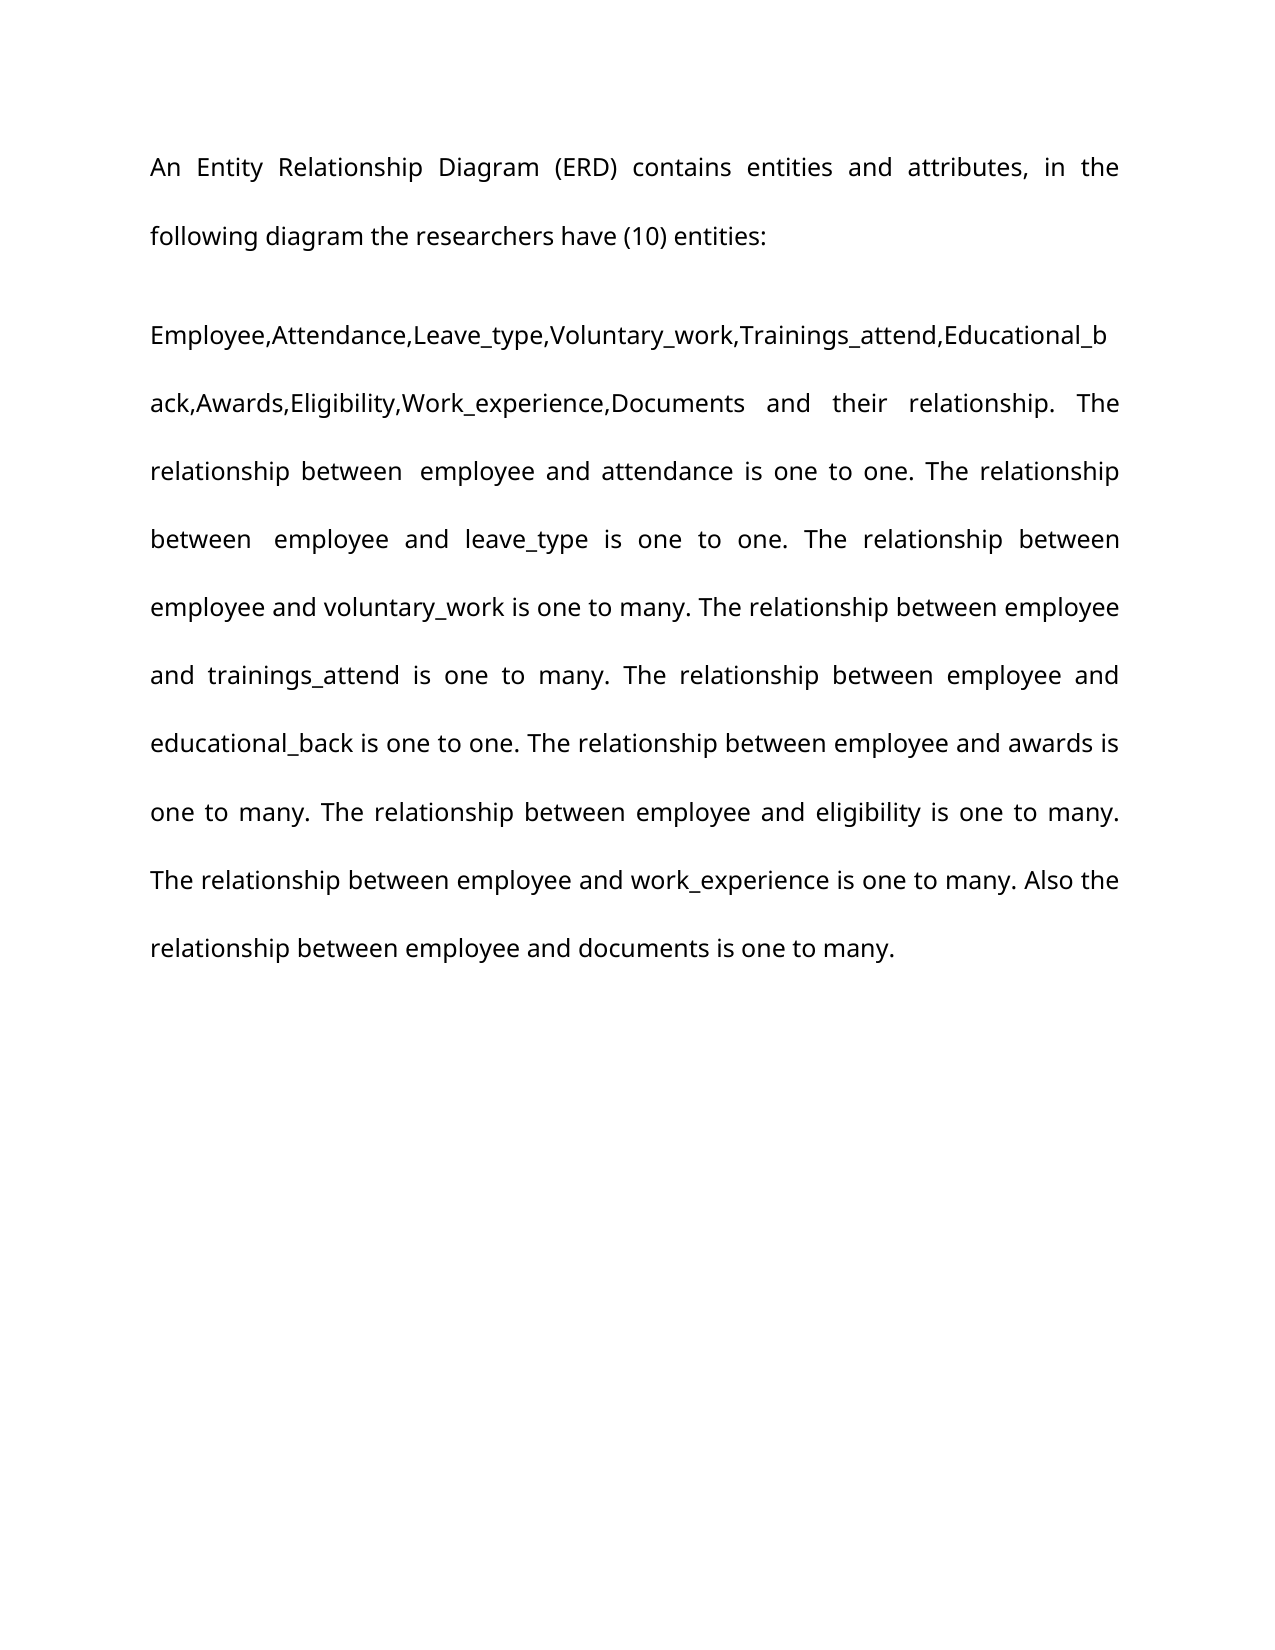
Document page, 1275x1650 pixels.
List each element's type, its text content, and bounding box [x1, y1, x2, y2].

text An Entity Relationship Diagram (ERD) contains entities and attributes, in the following diagram the researchers have (10) entities: [150, 150, 1121, 252]
text Employee,Attendance,Leave_type,Voluntary_work,Trainings_attend,Educational_back,Awards,Eligibility,Work_experience,Documents and their relationship. The relationship between employee and attendance is one to one. The relationship between employee and leave_type is one to one. The relationship between employee and voluntary_work is one to many. The relationship between employee and trainings_attend is one to many. The relationship between employee and educational_back is one to one. The relationship between employee and awards is one to many. The relationship between employee and eligibility is one to many. The relationship between employee and work_experience is one to many. Also the relationship between employee and documents is one to many. [150, 317, 1121, 964]
